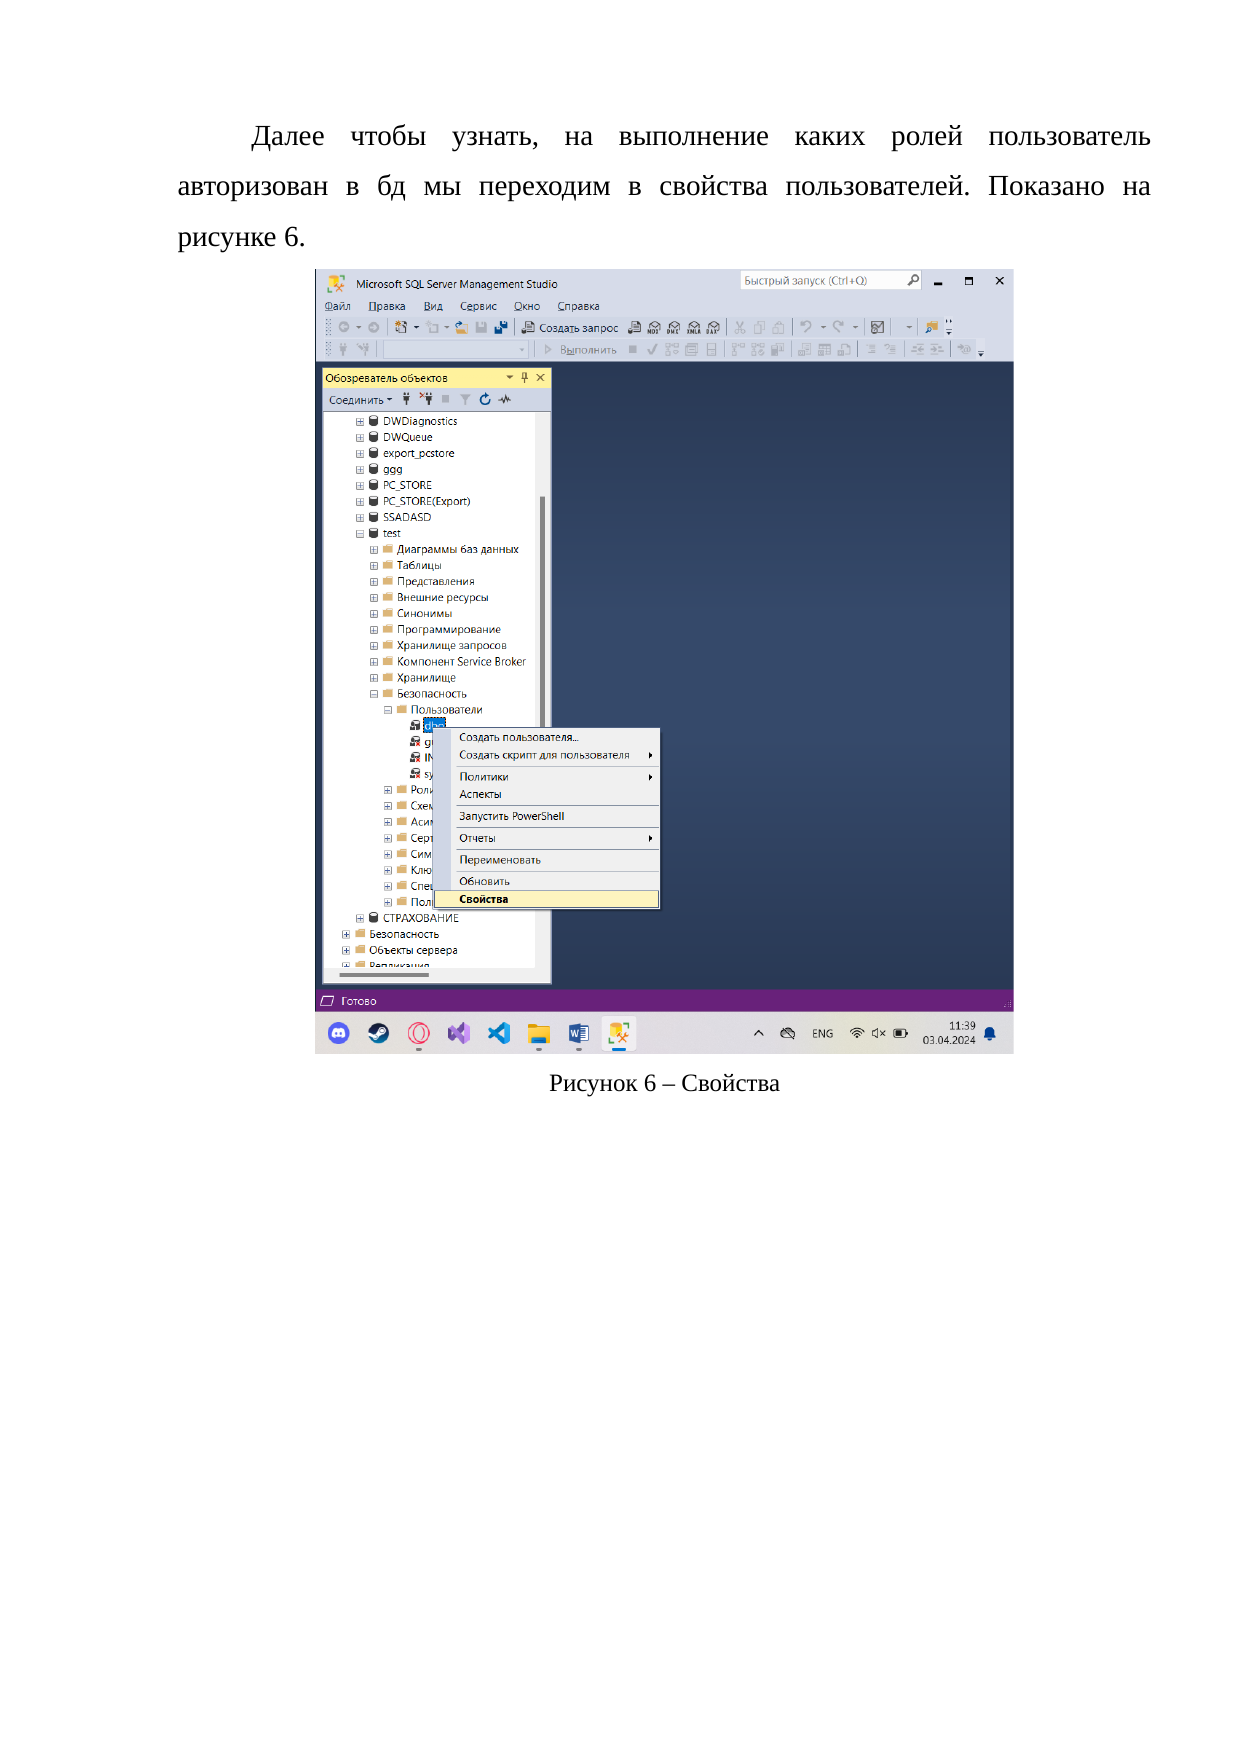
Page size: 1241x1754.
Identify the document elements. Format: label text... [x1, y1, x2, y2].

text Рисунок 6 – Свойства [177, 1068, 1152, 1097]
text Далее чтобы узнать, на выполнение каких ролей пользователь авторизован в бд мы переходим в свойства пользователей. Показано на рисунке 6. [177, 118, 1152, 252]
picture [315, 269, 1014, 1054]
